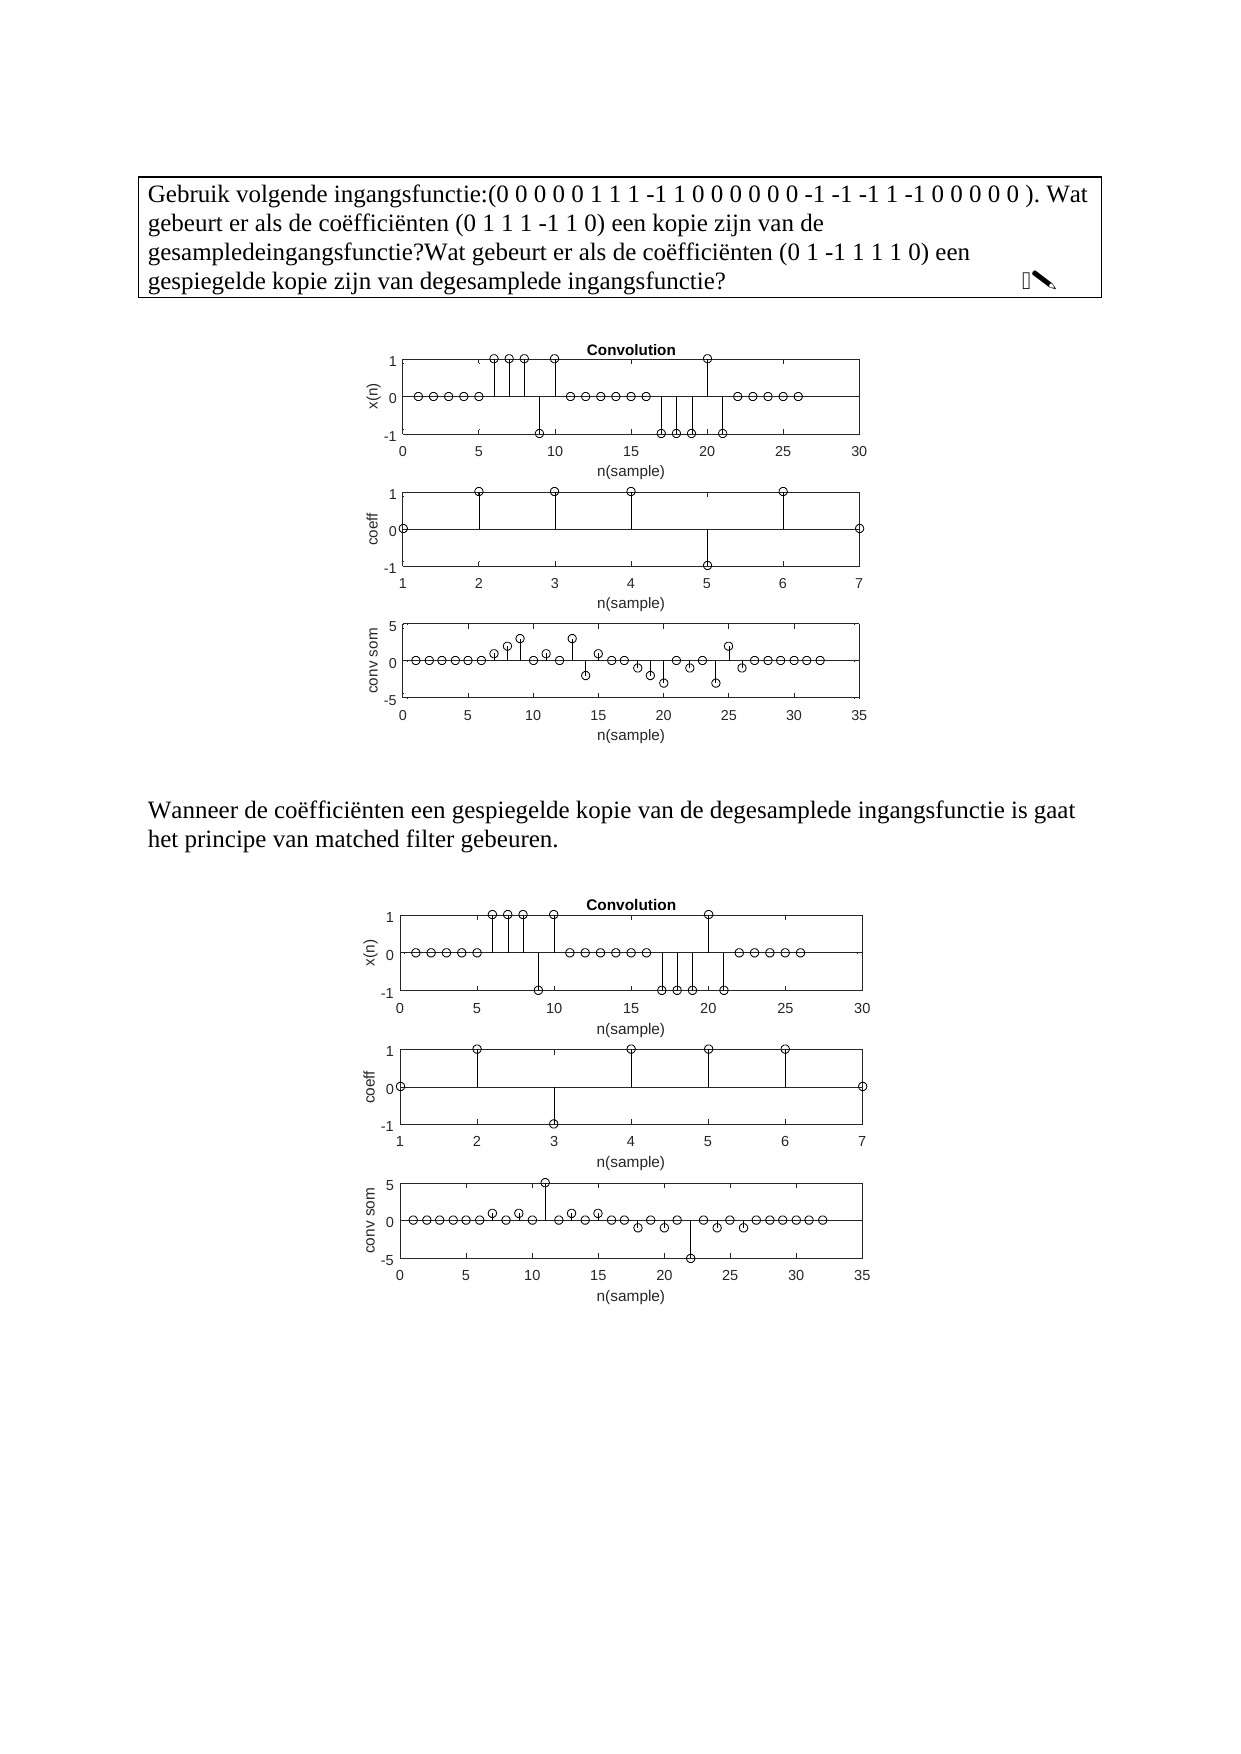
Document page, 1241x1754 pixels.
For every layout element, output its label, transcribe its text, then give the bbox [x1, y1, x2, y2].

text Wanneer de coëfficiënten een gespiegelde kopie van de degesamplede ingangsfunctie is gaat het principe van matched filter gebeuren. [148, 796, 1093, 853]
text Gebruik volgende ingangsfunctie:(0 0 0 0 0 1 1 1 -1 1 0 0 0 0 0 0 -1 -1 -1 1 -1 0 0 0 0 0 ). Wat gebeurt er als de coëfficiënten (0 1 1 1 -1 1 0) een kopie zijn van de gesampledeingangsfunctie?Wat gebeurt er als de coëfficiënten (0 1 -1 1 1 1 0) een gespiegelde kopie zijn van degesamplede ingangsfunctie? [139, 178, 1101, 297]
